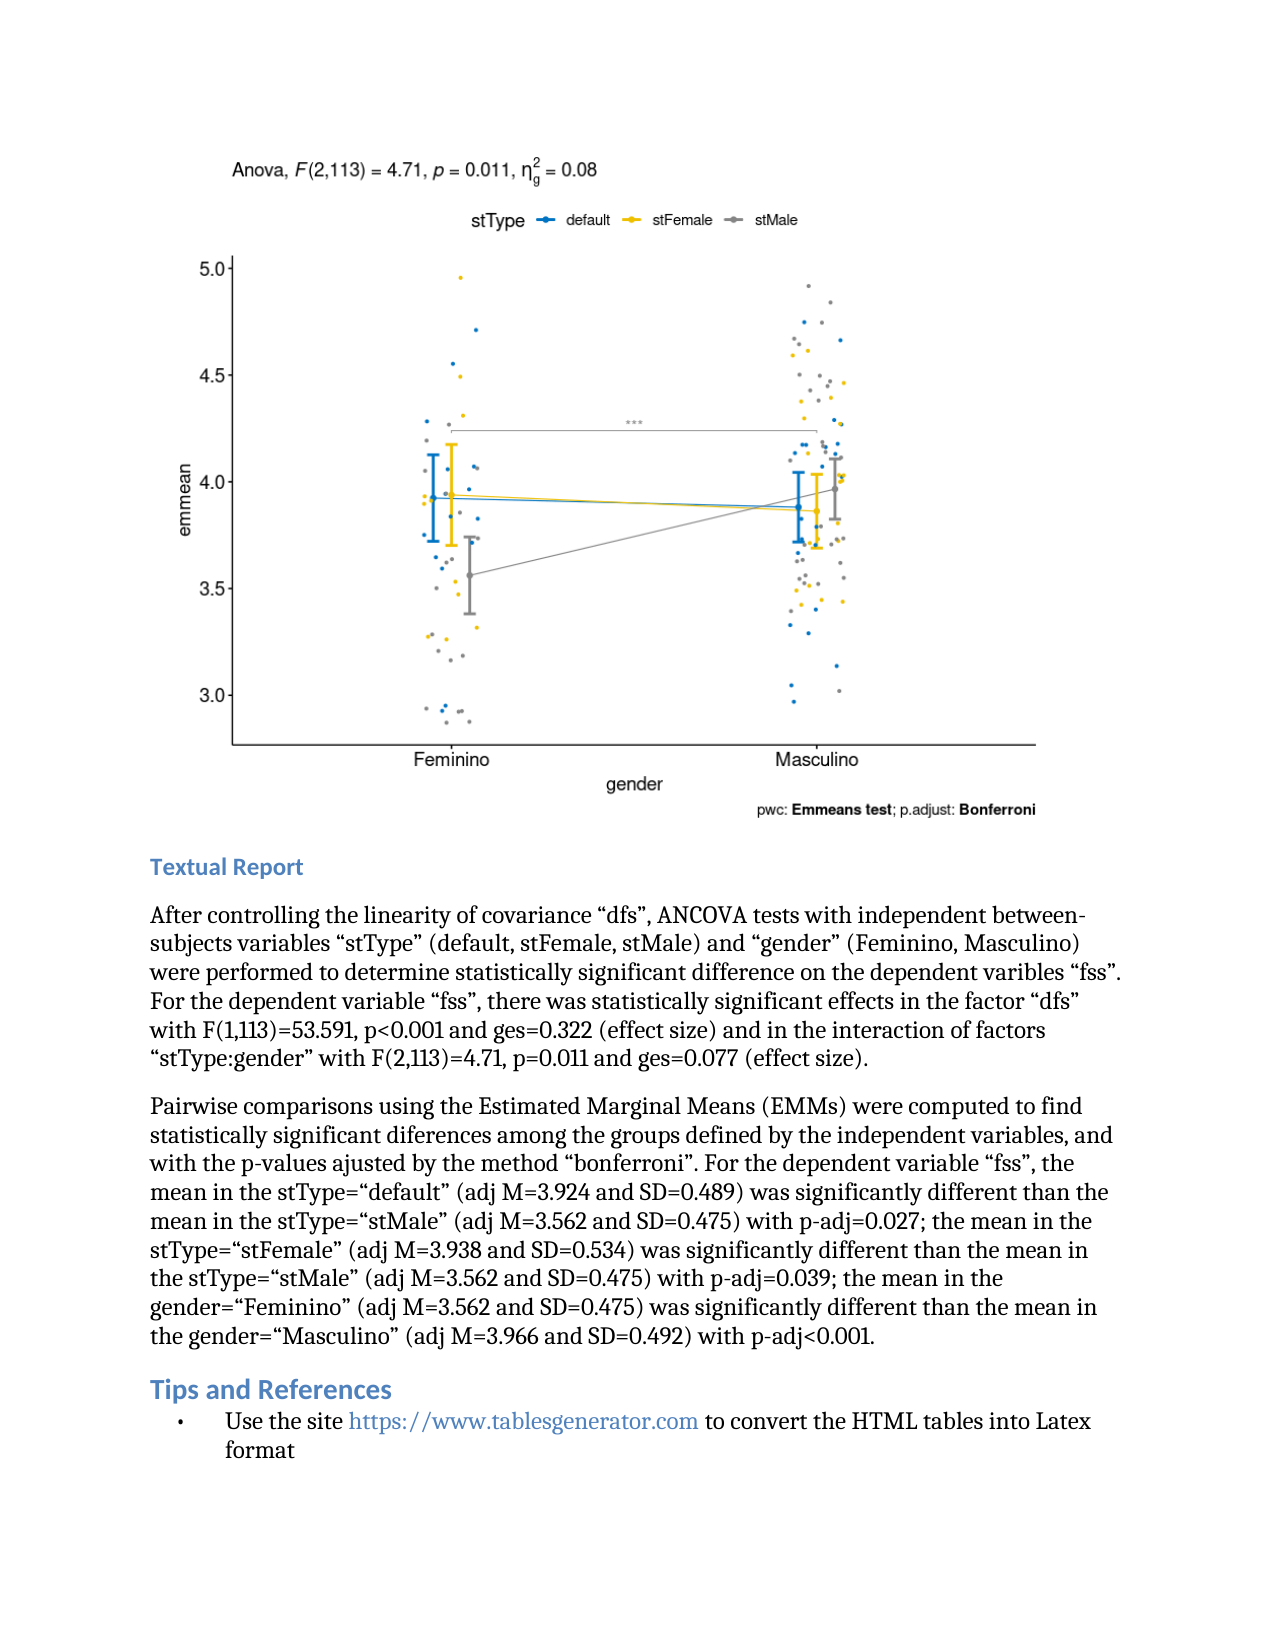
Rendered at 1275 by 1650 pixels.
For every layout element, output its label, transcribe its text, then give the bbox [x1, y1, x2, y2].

text After controlling the linearity of covariance “dfs”, ANCOVA tests with independent between-subjects variables “stType” (default, stFemale, stMale) and “gender” (Feminino, Masculino) were performed to determine statistically significant difference on the dependent varibles “fss”. For the dependent variable “fss”, there was statistically significant effects in the factor “dfs” with F(1,113)=53.591, p<0.001 and ges=0.322 (effect size) and in the interaction of factors “stType:gender” with F(2,113)=4.71, p=0.011 and ges=0.077 (effect size). [150, 901, 1125, 1073]
subtitle Textual Report [150, 851, 1125, 882]
list Use the site https://www.tablesgenerator.com to convert the HTML tables into Latex format [175, 1407, 1125, 1464]
subtitle Tips and References [150, 1371, 1125, 1407]
text Pairwise comparisons using the Estimated Marginal Means (EMMs) were computed to find statistically significant diferences among the groups defined by the independent variables, and with the p-values ajusted by the method “bonferroni”. For the dependent variable “fss”, the mean in the stType=“default” (adj M=3.924 and SD=0.489) was significantly different than the mean in the stType=“stMale” (adj M=3.562 and SD=0.475) with p-adj=0.027; the mean in the stType=“stFemale” (adj M=3.938 and SD=0.534) was significantly different than the mean in the stType=“stMale” (adj M=3.562 and SD=0.475) with p-adj=0.039; the mean in the gender=“Feminino” (adj M=3.562 and SD=0.475) was significantly different than the mean in the gender=“Masculino” (adj M=3.966 and SD=0.492) with p-adj<0.001. [150, 1092, 1125, 1351]
picture [168, 150, 1044, 831]
